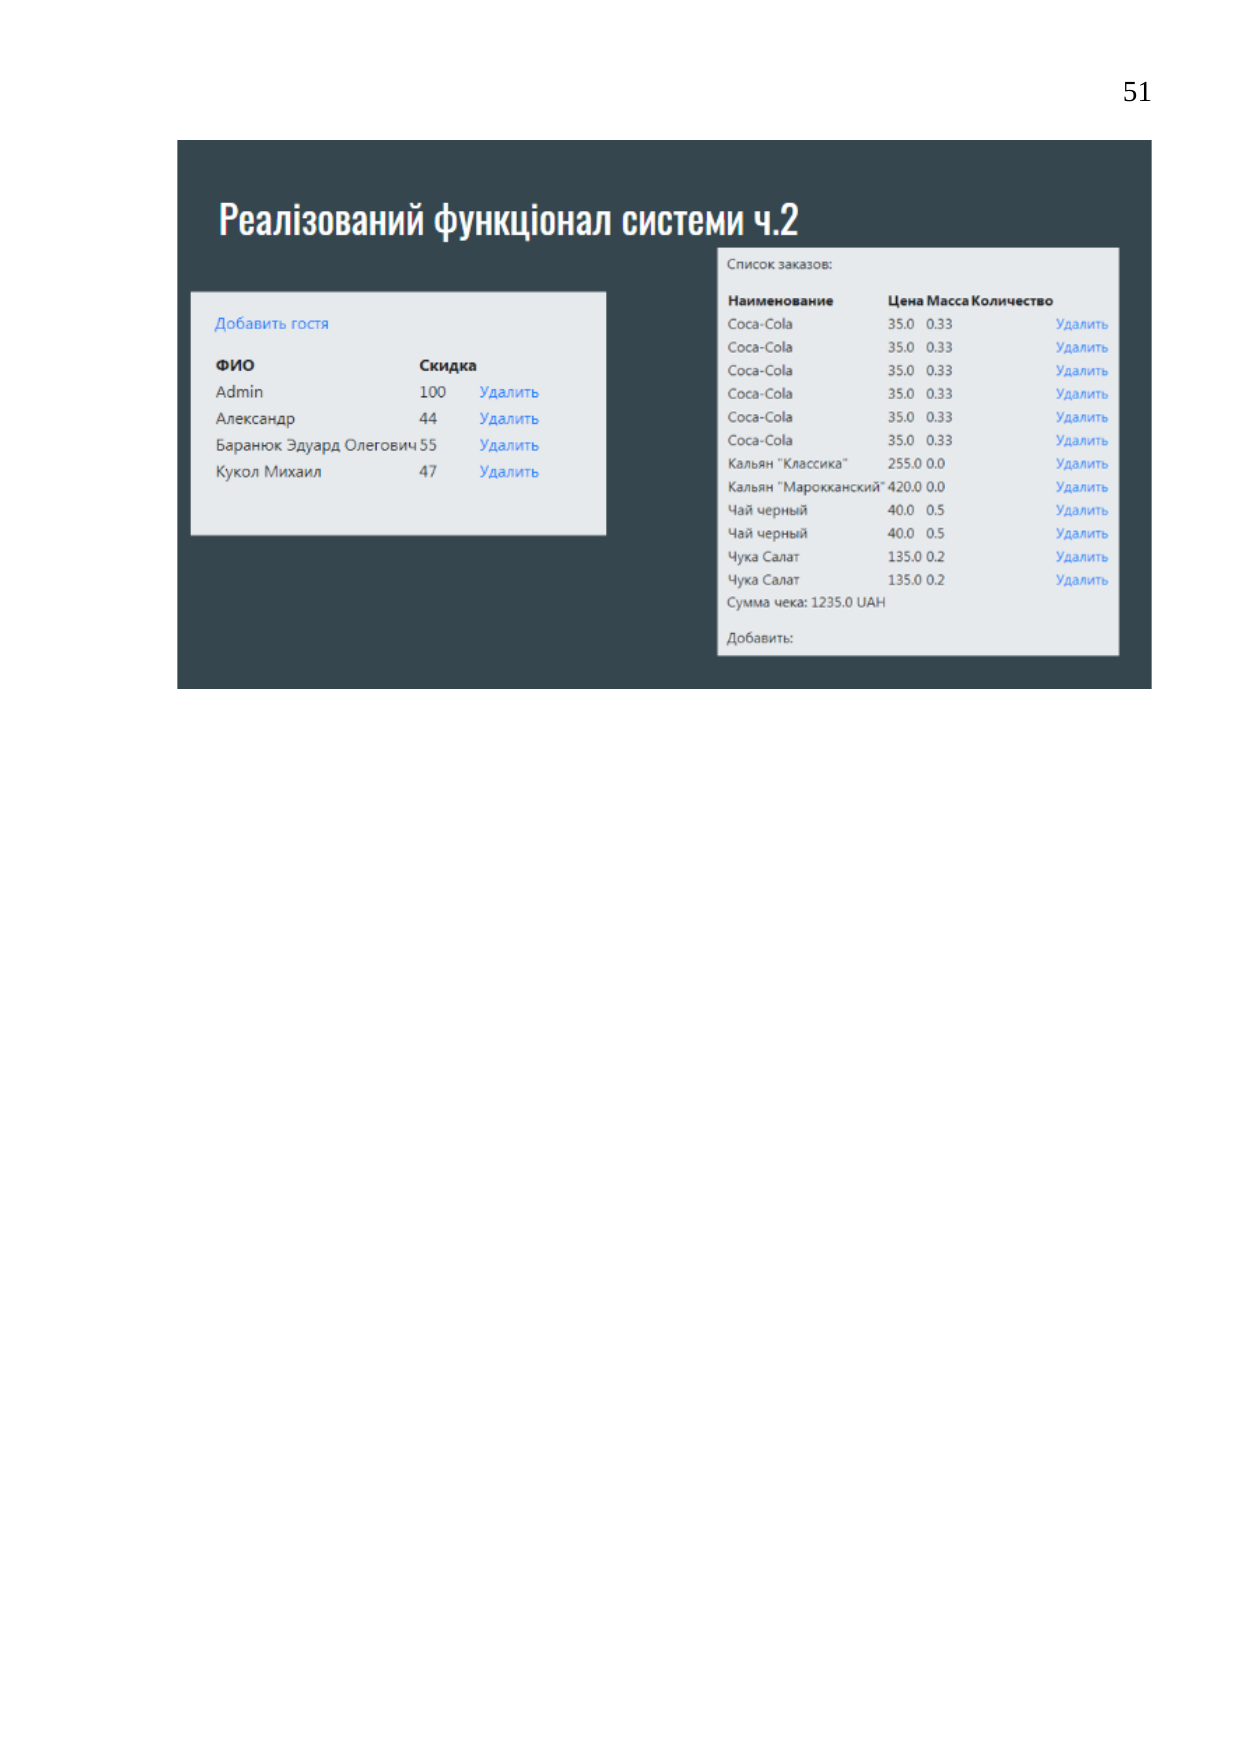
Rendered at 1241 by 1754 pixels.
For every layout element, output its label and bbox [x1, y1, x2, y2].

picture [177, 140, 1152, 689]
